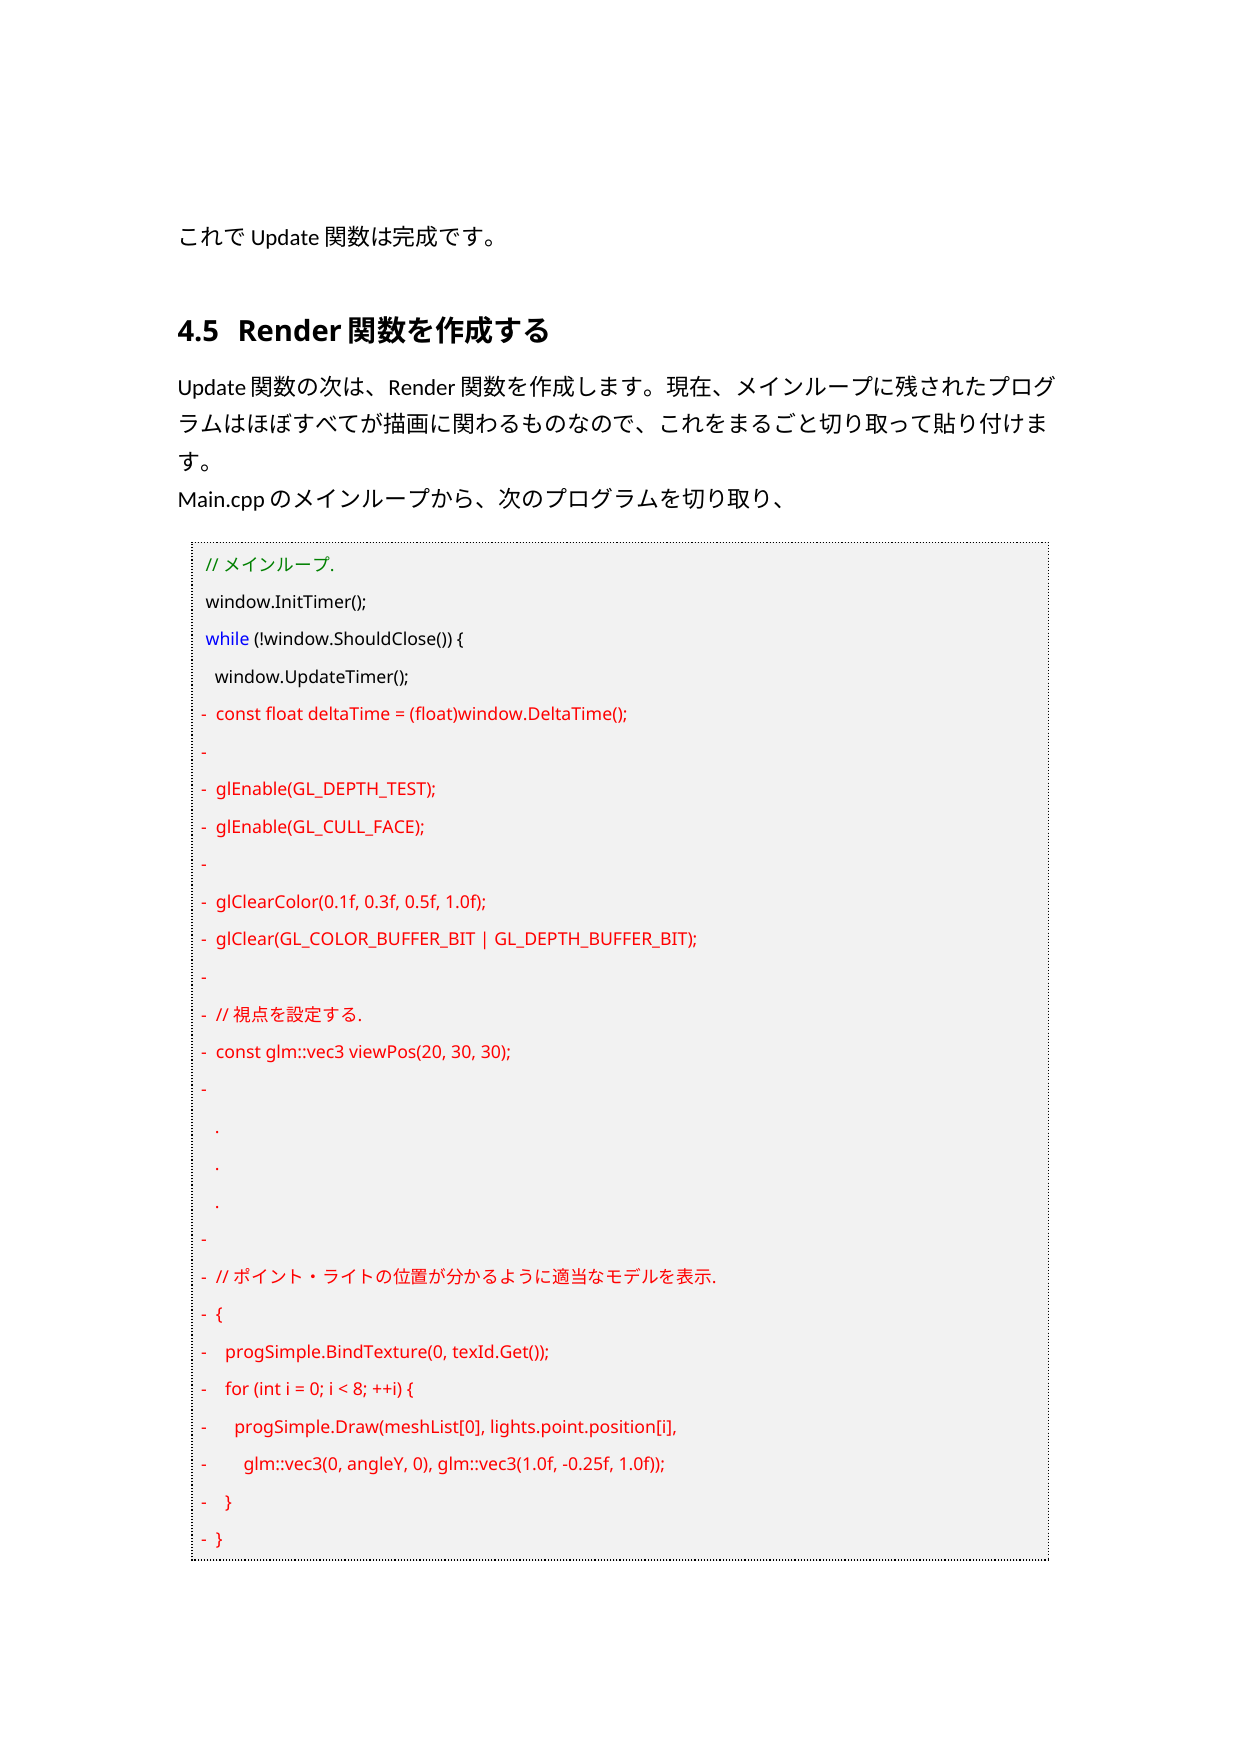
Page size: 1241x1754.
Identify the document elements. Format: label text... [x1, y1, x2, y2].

subtitle Render関数を作成する [177, 292, 1063, 367]
text これでUpdate関数は完成です。 [177, 217, 1063, 254]
text Update関数の次は、Render関数を作成します。現在、メインループに残されたプログラムはほぼすべてが描画に関わるものなので、これをまるごと切り取って貼り付けます。 Main.cppのメインループから、次のプログラムを切り取り、 [177, 367, 1063, 517]
